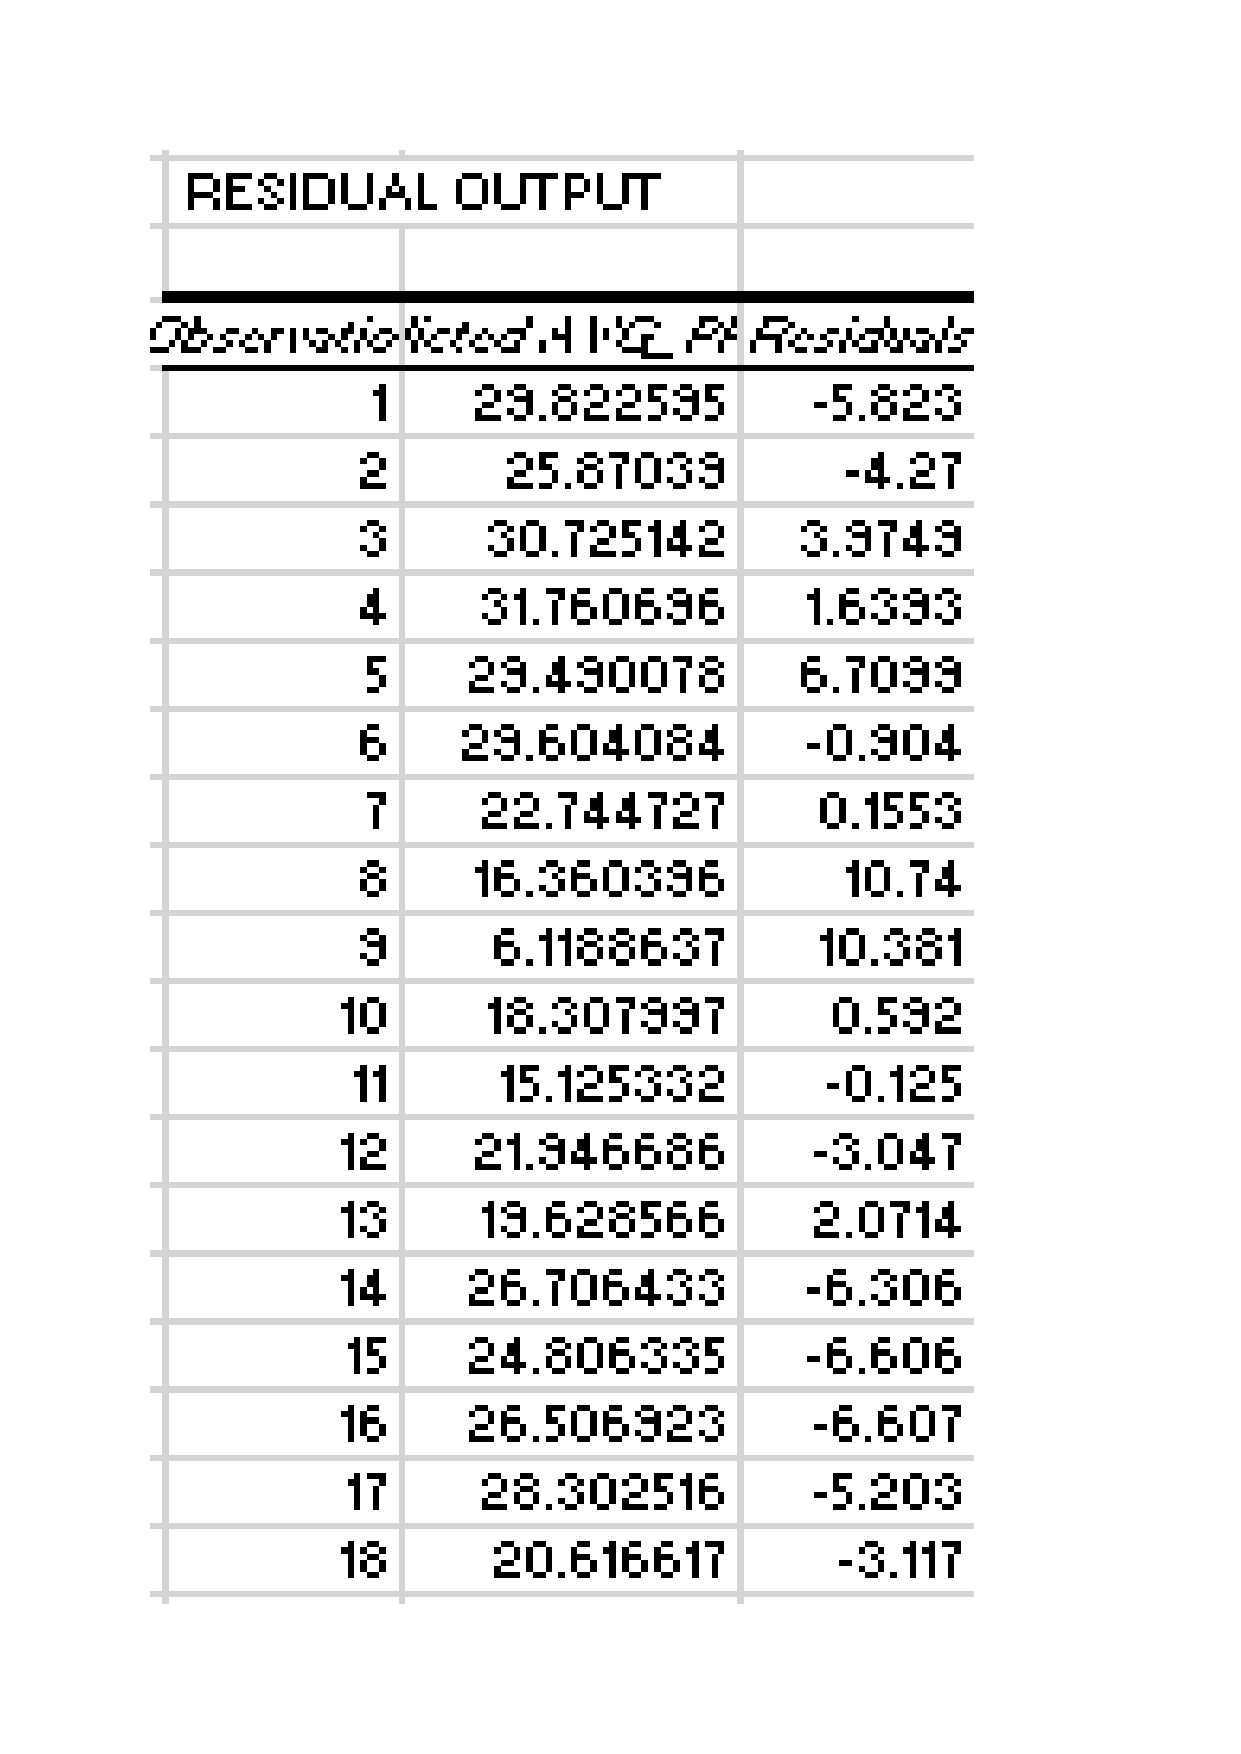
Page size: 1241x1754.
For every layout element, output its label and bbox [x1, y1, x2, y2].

picture [150, 150, 974, 1604]
